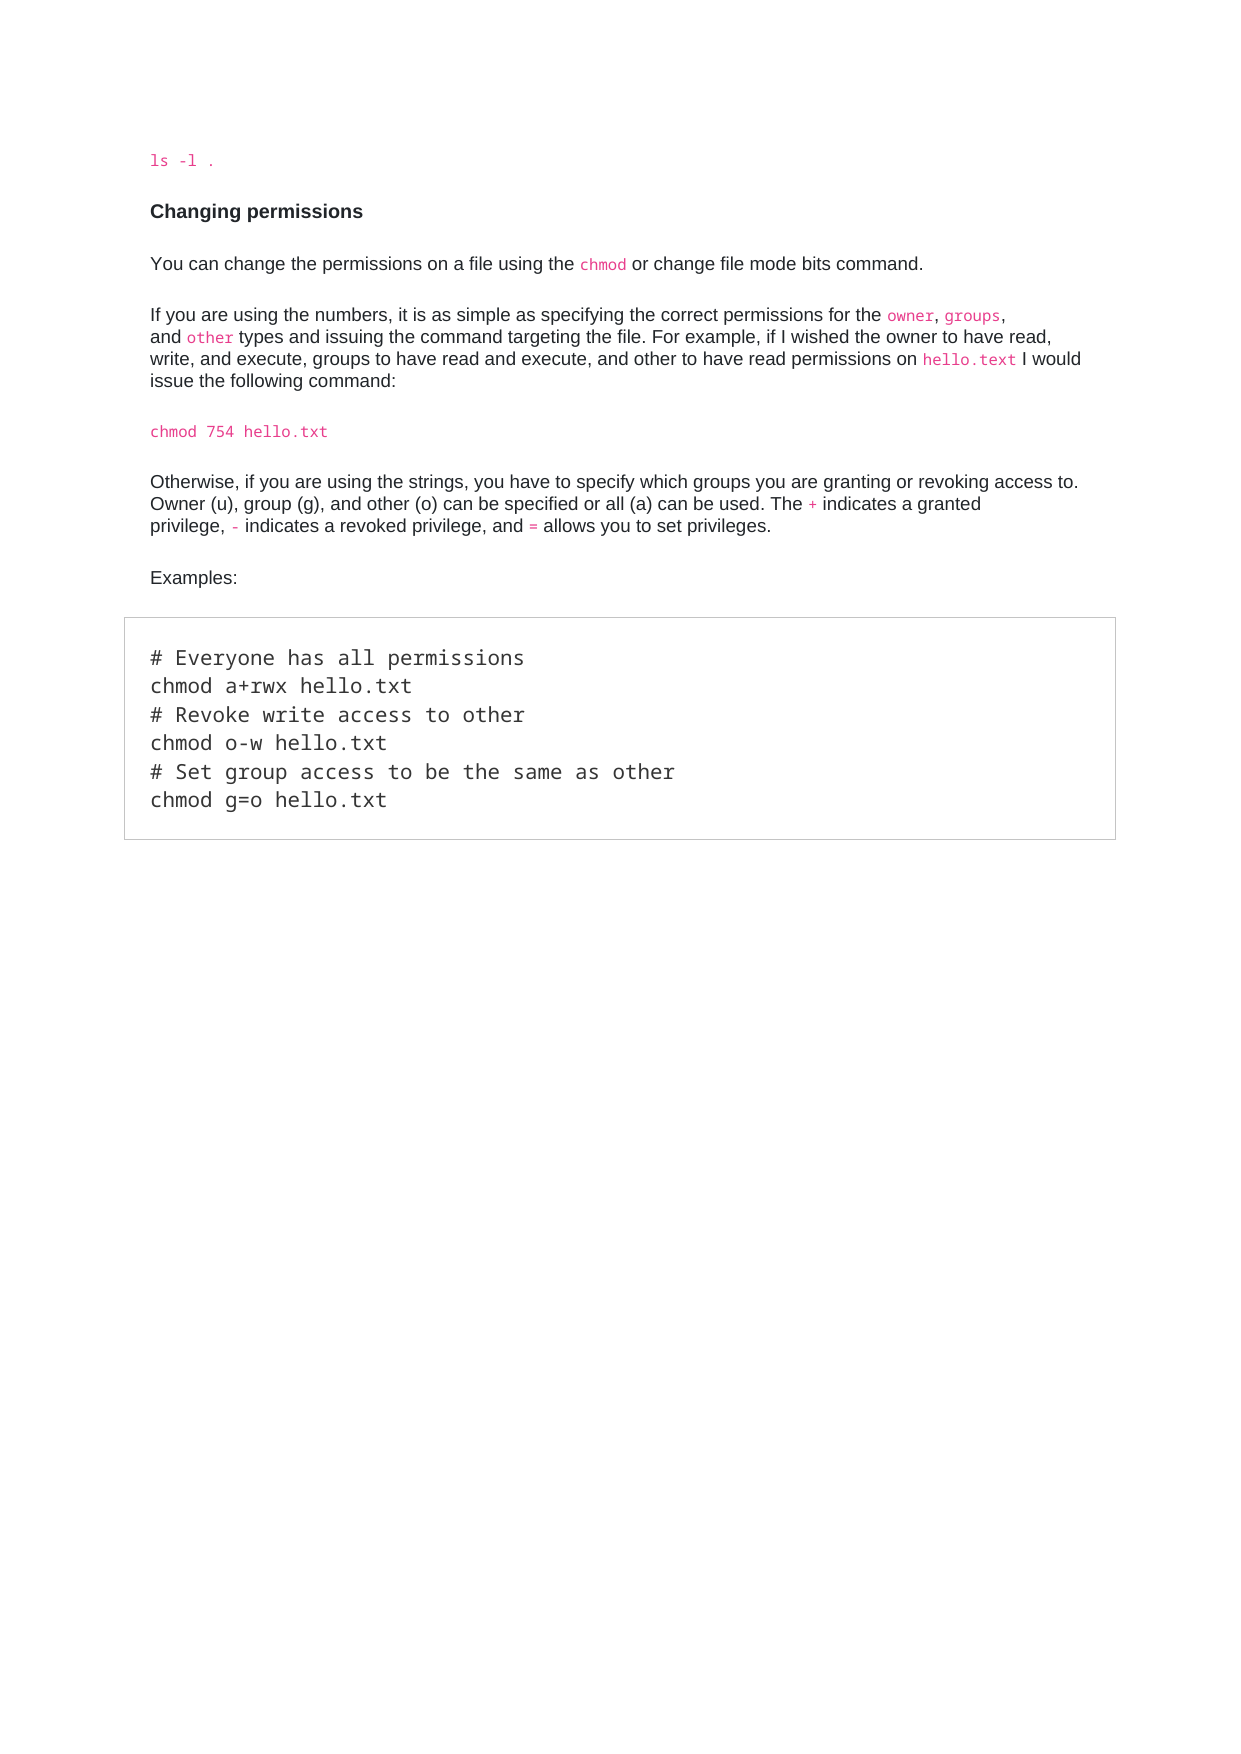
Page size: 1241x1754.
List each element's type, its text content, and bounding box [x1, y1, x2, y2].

text # Revoke write access to other [150, 700, 1090, 728]
text chmod 754 hello.txt [150, 421, 1090, 442]
text Examples: [150, 566, 1090, 588]
text If you are using the numbers, it is as simple as specifying the correct permissions for the owner, groups, and other types and issuing the command targeting the file. For example, if I wished the owner to have read, write, and execute, groups to have read and execute, and other to have read permissions on hello.text I would issue the following command: [150, 304, 1090, 392]
text chmod a+rwx hello.txt [150, 672, 1090, 700]
text chmod o-w hello.txt [150, 728, 1090, 757]
text chmod g=o hello.txt [125, 759, 1115, 839]
text # Everyone has all permissions [125, 618, 1115, 672]
text ls -l . [150, 150, 1090, 171]
text Changing permissions [150, 200, 1090, 223]
text Otherwise, if you are using the strings, you have to specify which groups you are granting or revoking access to. Owner (u), group (g), and other (o) can be specified or all (a) can be used. The + indicates a granted privilege, - indicates a revoked privilege, and = allows you to set privileges. [150, 471, 1090, 537]
text You can change the permissions on a file using the chmod or change file mode bits command. [150, 252, 1090, 274]
